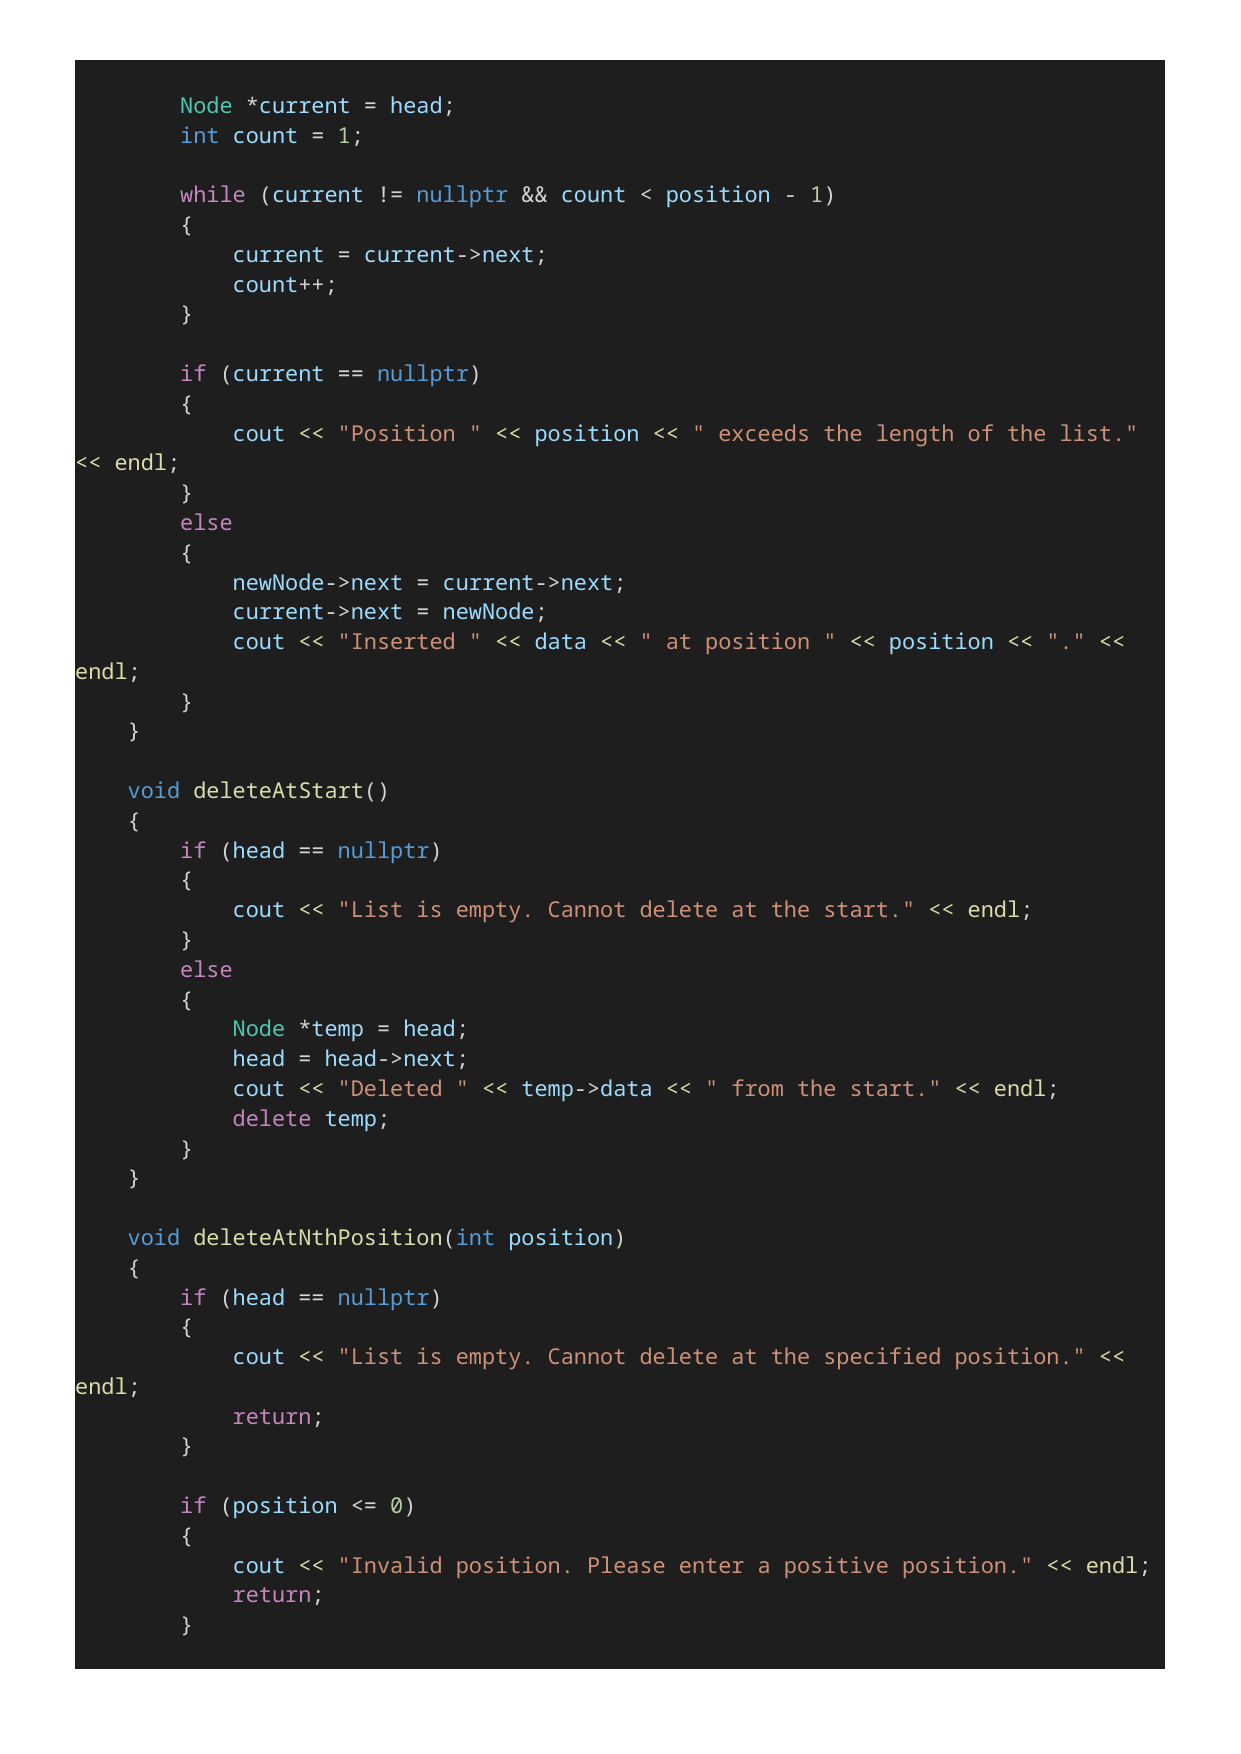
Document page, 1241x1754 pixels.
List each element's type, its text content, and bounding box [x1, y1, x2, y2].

text { [75, 805, 1165, 834]
text void deleteAtStart() [75, 775, 1165, 805]
text return; [75, 1401, 1165, 1430]
text newNode->next = current->next; [75, 566, 1165, 596]
text return; [75, 1579, 1165, 1609]
text } [75, 1430, 1165, 1460]
text } [75, 1609, 1165, 1639]
text } [75, 924, 1165, 954]
text if (position <= 0) [75, 1490, 1165, 1520]
text { [75, 388, 1165, 417]
text if (head == nullptr) [75, 834, 1165, 864]
text cout << "List is empty. Cannot delete at the start." << endl; [75, 894, 1165, 924]
text delete temp; [75, 1103, 1165, 1132]
text { [75, 209, 1165, 239]
text { [75, 1520, 1165, 1549]
text } [75, 1132, 1165, 1162]
text while (current != nullptr && count < position - 1) [75, 179, 1165, 209]
text } [75, 477, 1165, 507]
text cout << "Inserted " << data << " at position " << position << "." << endl; [75, 626, 1165, 686]
text head = head->next; [75, 1043, 1165, 1073]
text } [75, 686, 1165, 715]
text cout << "Deleted " << temp->data << " from the start." << endl; [75, 1073, 1165, 1103]
text { [75, 983, 1165, 1013]
text int count = 1; [75, 119, 1165, 149]
text { [75, 1311, 1165, 1341]
text } [75, 298, 1165, 328]
text } [75, 715, 1165, 745]
text if (current == nullptr) [75, 358, 1165, 388]
text } [75, 1162, 1165, 1192]
text count++; [75, 268, 1165, 298]
text if (head == nullptr) [75, 1281, 1165, 1311]
text cout << "List is empty. Cannot delete at the specified position." << endl; [75, 1341, 1165, 1401]
text { [75, 864, 1165, 894]
text else [75, 507, 1165, 537]
text current = current->next; [75, 239, 1165, 268]
text cout << "Position " << position << " exceeds the length of the list." << endl; [75, 417, 1165, 477]
text Node *temp = head; [75, 1013, 1165, 1043]
text cout << "Invalid position. Please enter a positive position." << endl; [75, 1549, 1165, 1579]
text current->next = newNode; [75, 596, 1165, 626]
text void deleteAtNthPosition(int position) [75, 1222, 1165, 1252]
text else [75, 954, 1165, 983]
text { [75, 1252, 1165, 1281]
text Node *current = head; [75, 90, 1165, 119]
text { [75, 537, 1165, 566]
